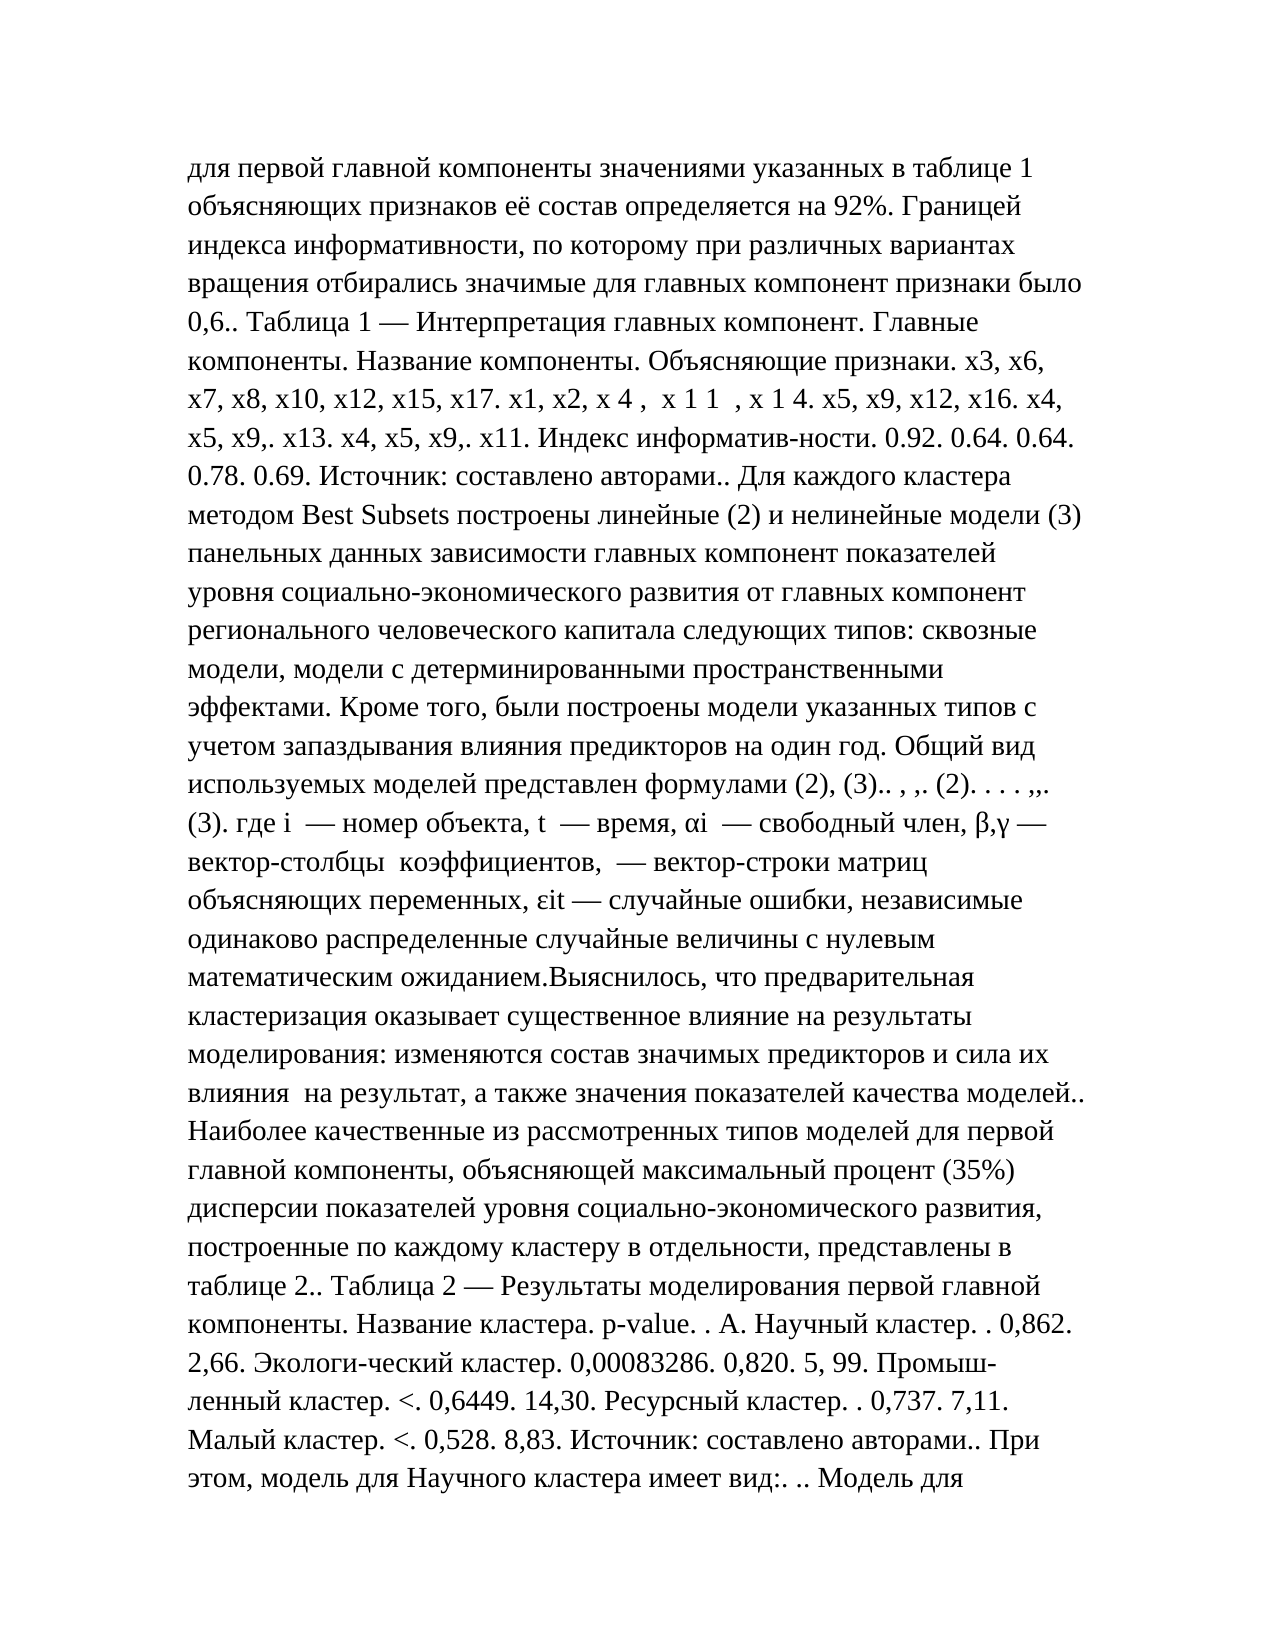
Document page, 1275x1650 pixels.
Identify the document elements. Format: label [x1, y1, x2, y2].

text [187, 150, 1087, 1494]
